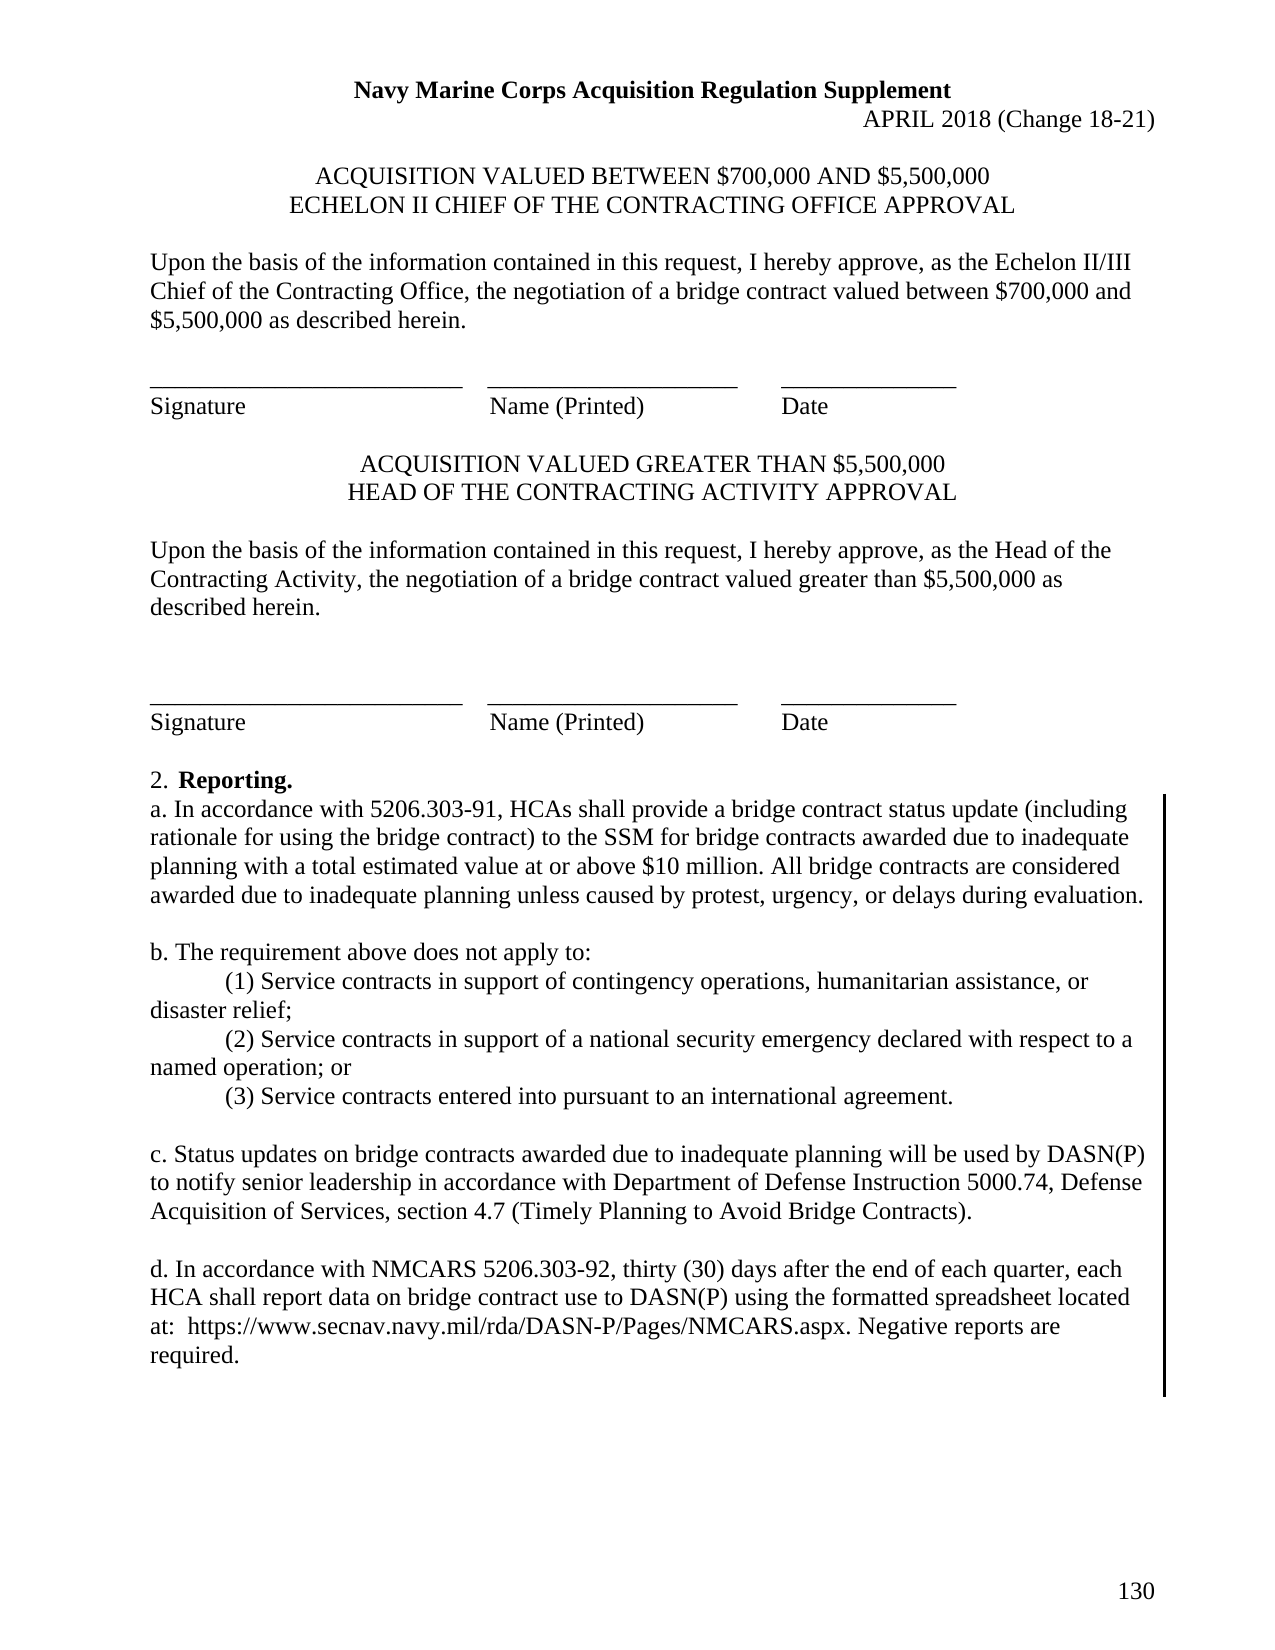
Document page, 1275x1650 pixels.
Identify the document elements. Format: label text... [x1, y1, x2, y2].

text _________________________ ____________________ ______________ [150, 679, 1155, 707]
text b. The requirement above does not apply to: [150, 937, 1155, 966]
text (2) Service contracts in support of a national security emergency declared with respect to a named operation; or [150, 1024, 1155, 1081]
text Upon the basis of the information contained in this request, I hereby approve, as the Echelon II/III Chief of the Contracting Office, the negotiation of a bridge contract valued between $700,000 and $5,500,000 as described herein. [150, 247, 1155, 334]
text ACQUISITION VALUED BETWEEN $700,000 AND $5,500,000 [150, 161, 1155, 190]
text HEAD OF THE CONTRACTING ACTIVITY APPROVAL [150, 477, 1155, 506]
text ACQUISITION VALUED GREATER THAN $5,500,000 [150, 449, 1155, 477]
text d. In accordance with NMCARS 5206.303-92, thirty (30) days after the end of each quarter, each HCA shall report data on bridge contract use to DASN(P) using the formatted spreadsheet located at: https://www.secnav.navy.mil/rda/DASN-P/Pages/NMCARS.aspx. Negative reports are required. [150, 1254, 1155, 1369]
text Signature Name (Printed) Date [150, 707, 1155, 736]
text Upon the basis of the information contained in this request, I hereby approve, as the Head of the Contracting Activity, the negotiation of a bridge contract valued greater than $5,500,000 as described herein. [150, 535, 1155, 621]
list Reporting. [150, 765, 1155, 794]
text (1) Service contracts in support of contingency operations, humanitarian assistance, or disaster relief; [150, 966, 1155, 1024]
text c. Status updates on bridge contracts awarded due to inadequate planning will be used by DASN(P) to notify senior leadership in accordance with Department of Defense Instruction 5000.74, Defense Acquisition of Services, section 4.7 (Timely Planning to Avoid Bridge Contracts). [150, 1139, 1155, 1225]
text _________________________ ____________________ ______________ [150, 362, 1155, 391]
text (3) Service contracts entered into pursuant to an international agreement. [150, 1081, 1155, 1110]
text Signature Name (Printed) Date [150, 391, 1155, 420]
text ECHELON II CHIEF OF THE CONTRACTING OFFICE APPROVAL [150, 190, 1155, 219]
text a. In accordance with 5206.303-91, HCAs shall provide a bridge contract status update (including rationale for using the bridge contract) to the SSM for bridge contracts awarded due to inadequate planning with a total estimated value at or above $10 million. All bridge contracts are considered awarded due to inadequate planning unless caused by protest, urgency, or delays during evaluation. [150, 794, 1155, 909]
